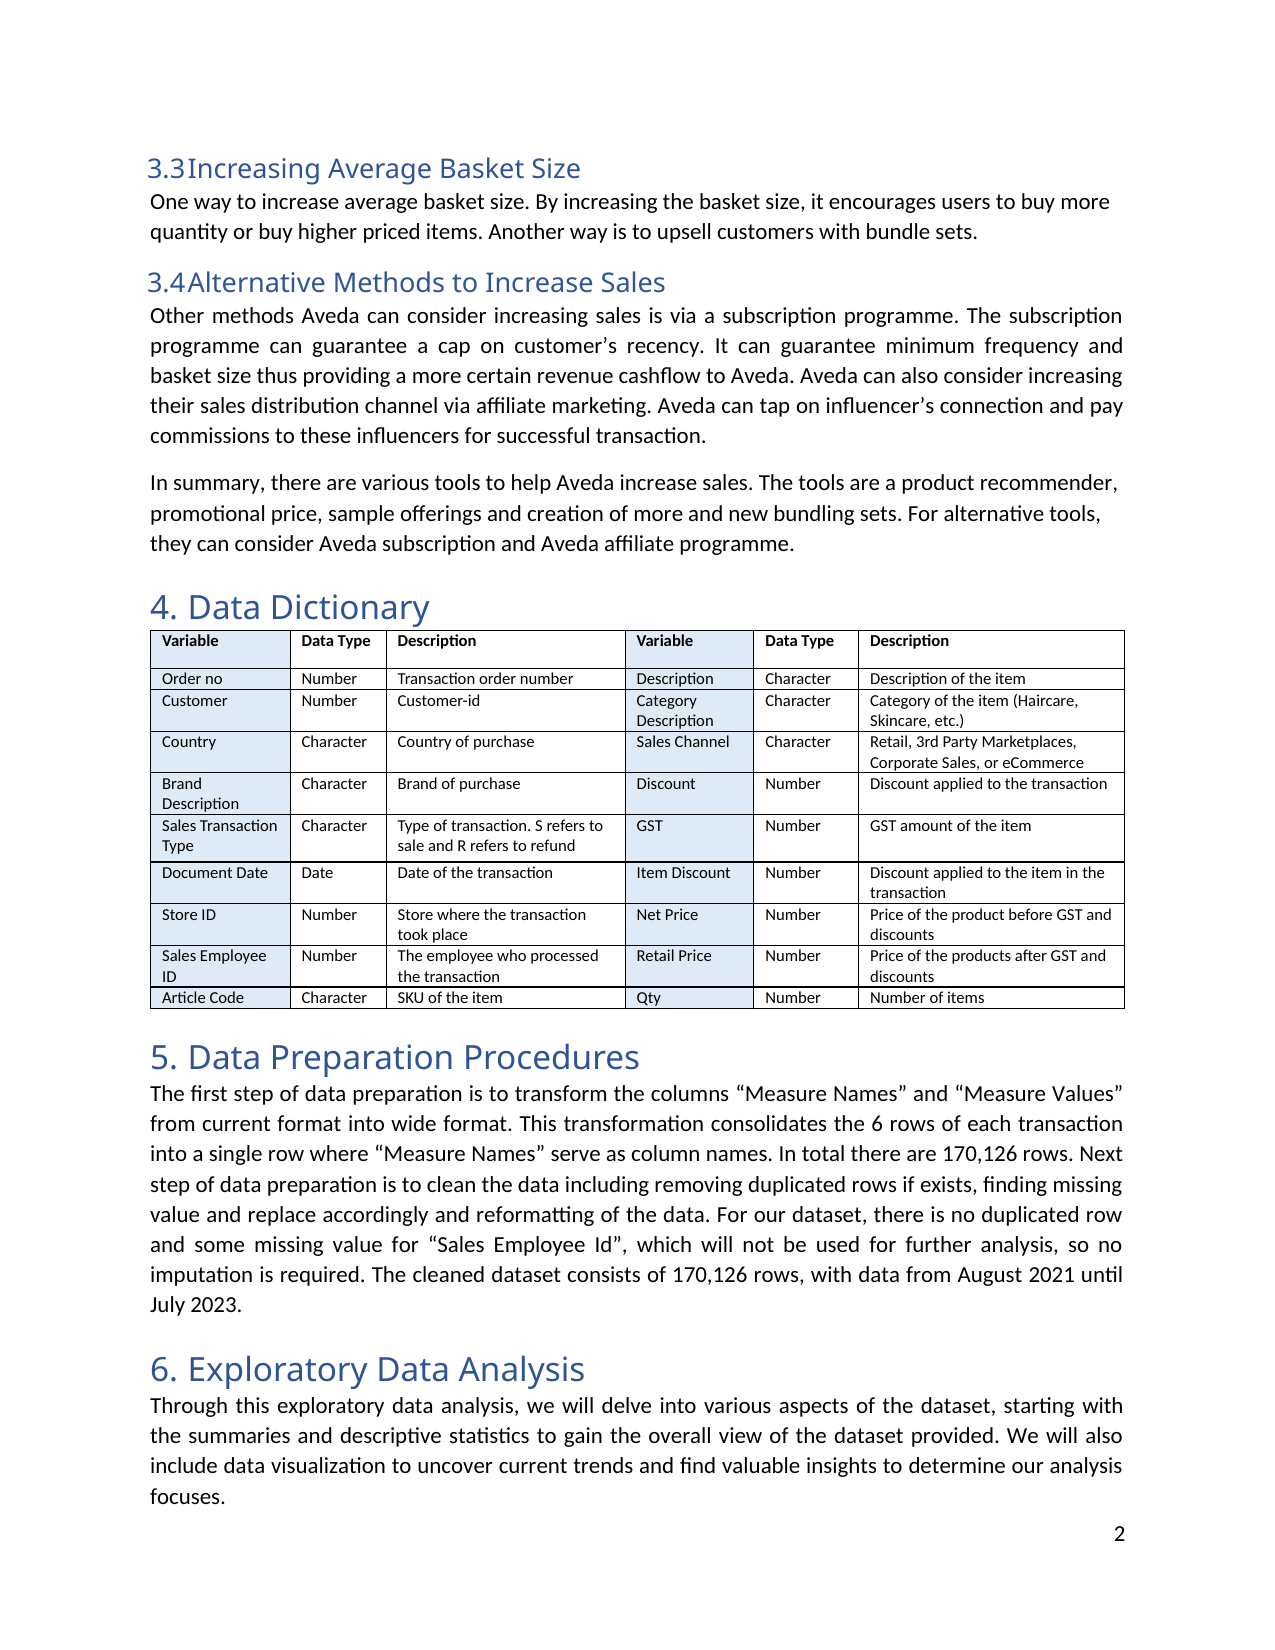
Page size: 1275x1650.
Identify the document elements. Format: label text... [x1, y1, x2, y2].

table_cell Order no [151, 669, 290, 689]
table_header Data Type [754, 631, 858, 668]
subtitle Alternative Methods to Increase Sales [147, 264, 1125, 301]
table_cell Sales Employee ID [151, 946, 290, 986]
table_cell Number of items [859, 988, 1124, 1008]
table_cell SKU of the item [387, 988, 625, 1008]
table_cell Customer-id [387, 690, 625, 731]
table_cell Character [754, 669, 858, 689]
table_cell Character [754, 690, 858, 731]
table_cell Article Code [151, 988, 290, 1008]
table_cell Qty [626, 988, 753, 1008]
table_cell The employee who processed the transaction [387, 946, 625, 986]
table_cell Date of the transaction [387, 863, 625, 903]
subtitle Increasing Average Basket Size [147, 150, 1125, 187]
table_cell Character [754, 732, 858, 772]
table_cell Discount applied to the item in the transaction [859, 863, 1124, 903]
table_header Description [859, 631, 1124, 668]
table_cell Number [754, 988, 858, 1008]
table_cell Store where the transaction took place [387, 904, 625, 945]
table_cell Category Description [626, 690, 753, 731]
table_cell Brand Description [151, 773, 290, 814]
table_cell Retail, 3rd Party Marketplaces, Corporate Sales, or eCommerce [859, 732, 1124, 772]
text Through this exploratory data analysis, we will delve into various aspects of the dataset, starting with the summaries and descriptive statistics to gain the overall view of the dataset provided. We will also include data visualization to uncover current trends and find valuable insights to determine our analysis focuses. [150, 1391, 1125, 1510]
table_cell Sales Channel [626, 732, 753, 772]
table_cell Customer [151, 690, 290, 731]
text The first step of data preparation is to transform the columns “Measure Names” and “Measure Values” from current format into wide format. This transformation consolidates the 6 rows of each transaction into a single row where “Measure Names” serve as column names. In total there are 170,126 rows. Next step of data preparation is to clean the data including removing duplicated rows if exists, finding missing value and replace accordingly and reformatting of the data. For our dataset, there is no duplicated row and some missing value for “Sales Employee Id”, which will not be used for further analysis, so no imputation is required. The cleaned dataset consists of 170,126 rows, with data from August 2021 until July 2023. [150, 1079, 1125, 1319]
table_cell Number [291, 946, 386, 986]
table_cell Brand of purchase [387, 773, 625, 814]
table_header Description [387, 631, 625, 668]
table_cell Date [291, 863, 386, 903]
table_cell Price of the product before GST and discounts [859, 904, 1124, 945]
table_cell Number [291, 904, 386, 945]
table_cell Description of the item [859, 669, 1124, 689]
table_cell Type of transaction. S refers to sale and R refers to refund [387, 815, 625, 861]
table_cell Store ID [151, 904, 290, 945]
table_cell Country [151, 732, 290, 772]
table_header Data Type [291, 631, 386, 668]
table_cell Character [291, 773, 386, 814]
table_cell Description [626, 669, 753, 689]
table_cell Country of purchase [387, 732, 625, 772]
table_cell GST amount of the item [859, 815, 1124, 861]
table_cell Category of the item (Haircare, Skincare, etc.) [859, 690, 1124, 731]
subtitle Data Dictionary [150, 584, 1125, 629]
text Other methods Aveda can consider increasing sales is via a subscription programme. The subscription programme can guarantee a cap on customer’s recency. It can guarantee minimum frequency and basket size thus providing a more certain revenue cashflow to Aveda. Aveda can also consider increasing their sales distribution channel via affiliate marketing. Aveda can tap on influencer’s connection and pay commissions to these influencers for successful transaction. [150, 301, 1125, 450]
table_cell Retail Price [626, 946, 753, 986]
table_cell Number [754, 815, 858, 861]
table_cell Character [291, 988, 386, 1008]
subtitle Exploratory Data Analysis [150, 1346, 1125, 1391]
table_cell GST [626, 815, 753, 861]
table_cell Number [291, 669, 386, 689]
table_cell Number [291, 690, 386, 731]
table_cell Discount [626, 773, 753, 814]
table_cell Number [754, 904, 858, 945]
table_header Variable [151, 631, 290, 668]
table_cell Number [754, 946, 858, 986]
table_cell Net Price [626, 904, 753, 945]
text One way to increase average basket size. By increasing the basket size, it encourages users to buy more quantity or buy higher priced items. Another way is to upsell customers with bundle sets. [150, 187, 1125, 245]
table_cell Character [291, 732, 386, 772]
table_cell Number [754, 863, 858, 903]
table_cell Character [291, 815, 386, 861]
table_cell Sales Transaction Type [151, 815, 290, 861]
table_cell Price of the products after GST and discounts [859, 946, 1124, 986]
table_header Variable [626, 631, 753, 668]
table_cell Item Discount [626, 863, 753, 903]
table_cell Discount applied to the transaction [859, 773, 1124, 814]
table_cell Number [754, 773, 858, 814]
table_cell Transaction order number [387, 669, 625, 689]
text In summary, there are various tools to help Aveda increase sales. The tools are a product recommender, promotional price, sample offerings and creation of more and new bundling sets. For alternative tools, they can consider Aveda subscription and Aveda affiliate programme. [150, 468, 1125, 557]
table_cell Document Date [151, 863, 290, 903]
subtitle Data Preparation Procedures [150, 1034, 1125, 1079]
